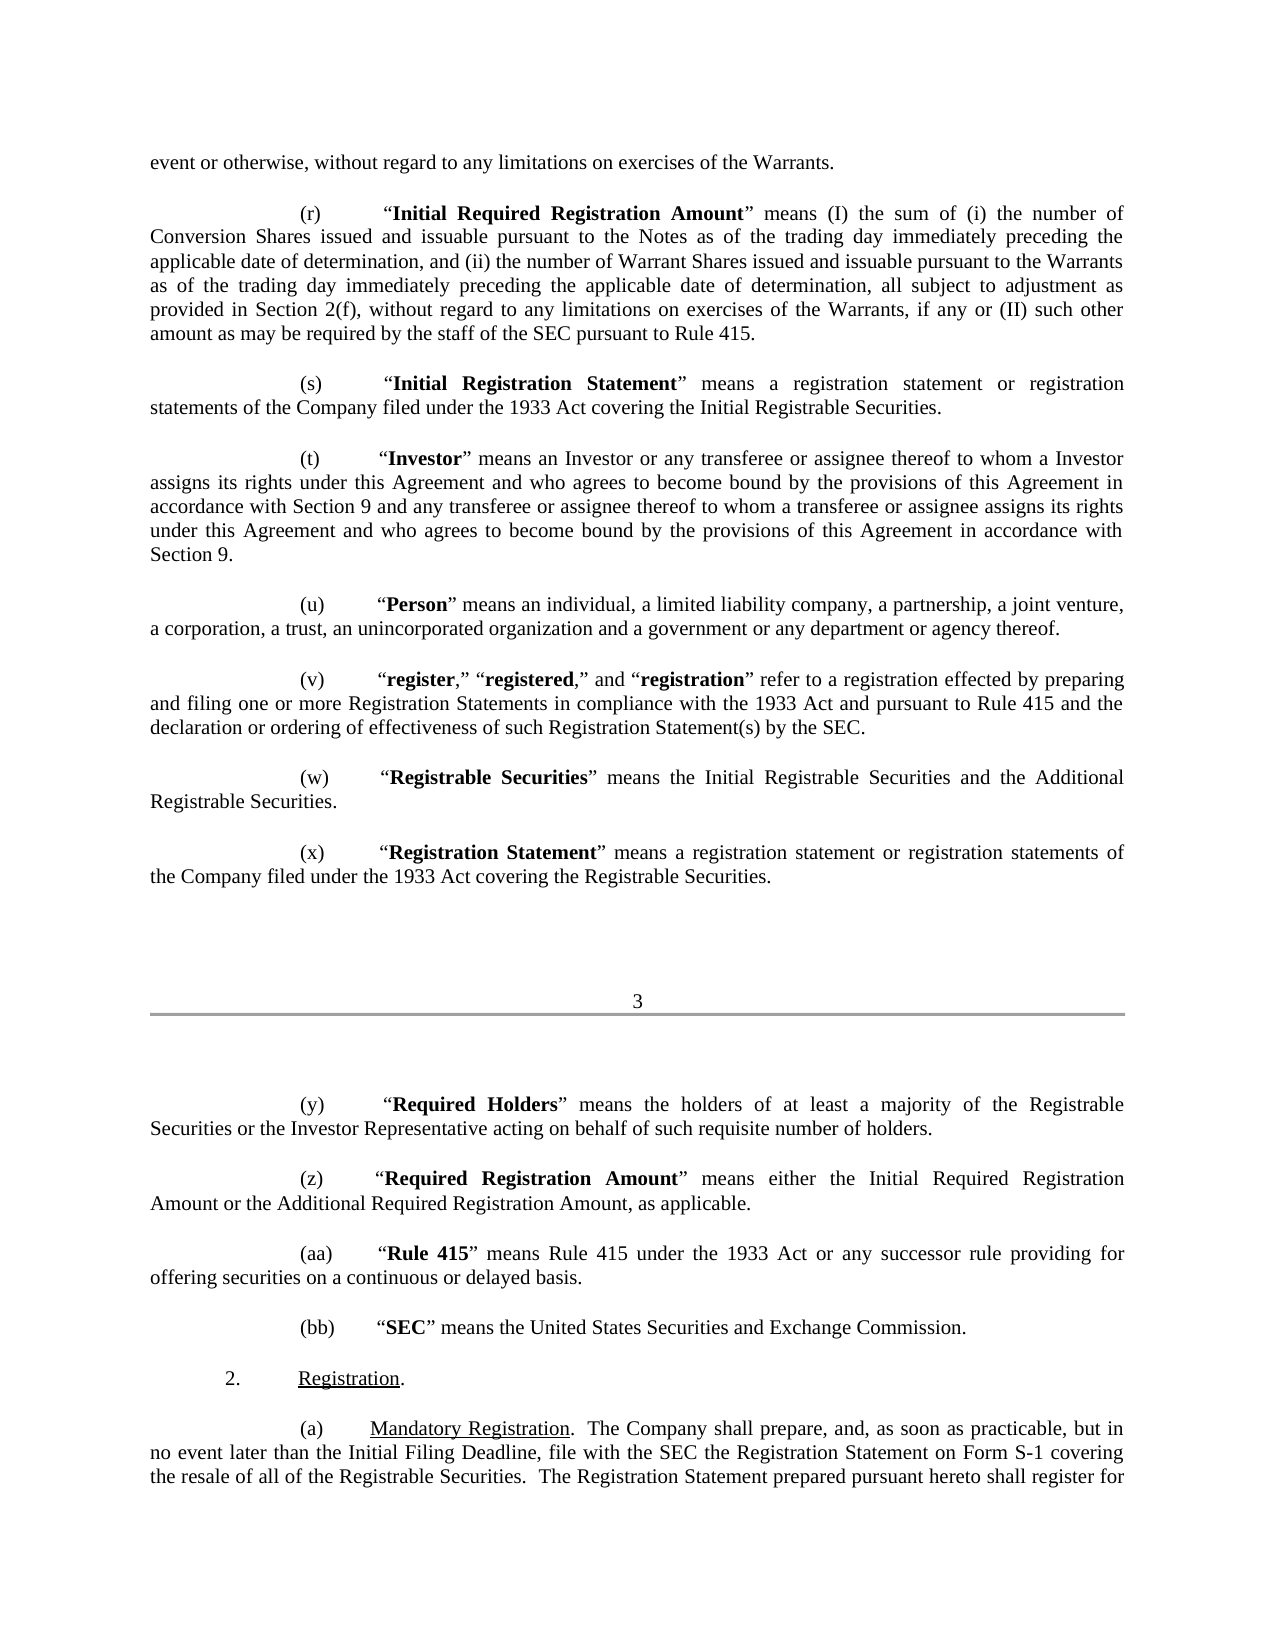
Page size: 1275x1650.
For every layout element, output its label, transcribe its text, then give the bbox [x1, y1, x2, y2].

text (t) “Investor” means an Investor or any transferee or assignee thereof to whom a Investor assigns its rights under this Agreement and who agrees to become bound by the provisions of this Agreement in accordance with Section 9 and any transferee or assignee thereof to whom a transferee or assignee assigns its rights under this Agreement and who agrees to become bound by the provisions of this Agreement in accordance with Section 9. [150, 446, 1125, 566]
text 3 [150, 989, 1125, 1012]
text (s) “Initial Registration Statement” means a registration statement or registration statements of the Company filed under the 1933 Act covering the Initial Registrable Securities. [150, 371, 1125, 419]
text (z) “Required Registration Amount” means either the Initial Required Registration Amount or the Additional Required Registration Amount, as applicable. [150, 1166, 1125, 1214]
text (y) “Required Holders” means the holders of at least a majority of the Registrable Securities or the Investor Representative acting on behalf of such requisite number of holders. [150, 1092, 1125, 1140]
text (v) “register,” “registered,” and “registration” refer to a registration effected by preparing and filing one or more Registration Statements in compliance with the 1933 Act and pursuant to Rule 415 and the declaration or ordering of effectiveness of such Registration Statement(s) by the SEC. [150, 667, 1125, 739]
text (u) “Person” means an individual, a limited liability company, a partnership, a joint venture, a corporation, a trust, an unincorporated organization and a government or any department or agency thereof. [150, 592, 1125, 640]
text (bb) “SEC” means the United States Securities and Exchange Commission. [150, 1315, 1125, 1339]
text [150, 1416, 1125, 1488]
text (w) “Registrable Securities” means the Initial Registrable Securities and the Additional Registrable Securities. [150, 765, 1125, 813]
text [150, 150, 1125, 174]
text 2. Registration. [150, 1366, 1125, 1390]
text (aa) “Rule 415” means Rule 415 under the 1933 Act or any successor rule providing for offering securities on a continuous or delayed basis. [150, 1241, 1125, 1289]
text (r) “Initial Required Registration Amount” means (I) the sum of (i) the number of Conversion Shares issued and issuable pursuant to the Notes as of the trading day immediately preceding the applicable date of determination, and (ii) the number of Warrant Shares issued and issuable pursuant to the Warrants as of the trading day immediately preceding the applicable date of determination, all subject to adjustment as provided in Section 2(f), without regard to any limitations on exercises of the Warrants, if any or (II) such other amount as may be required by the staff of the SEC pursuant to Rule 415. [150, 200, 1125, 345]
text (x) “Registration Statement” means a registration statement or registration statements of the Company filed under the 1933 Act covering the Registrable Securities. [150, 840, 1125, 888]
